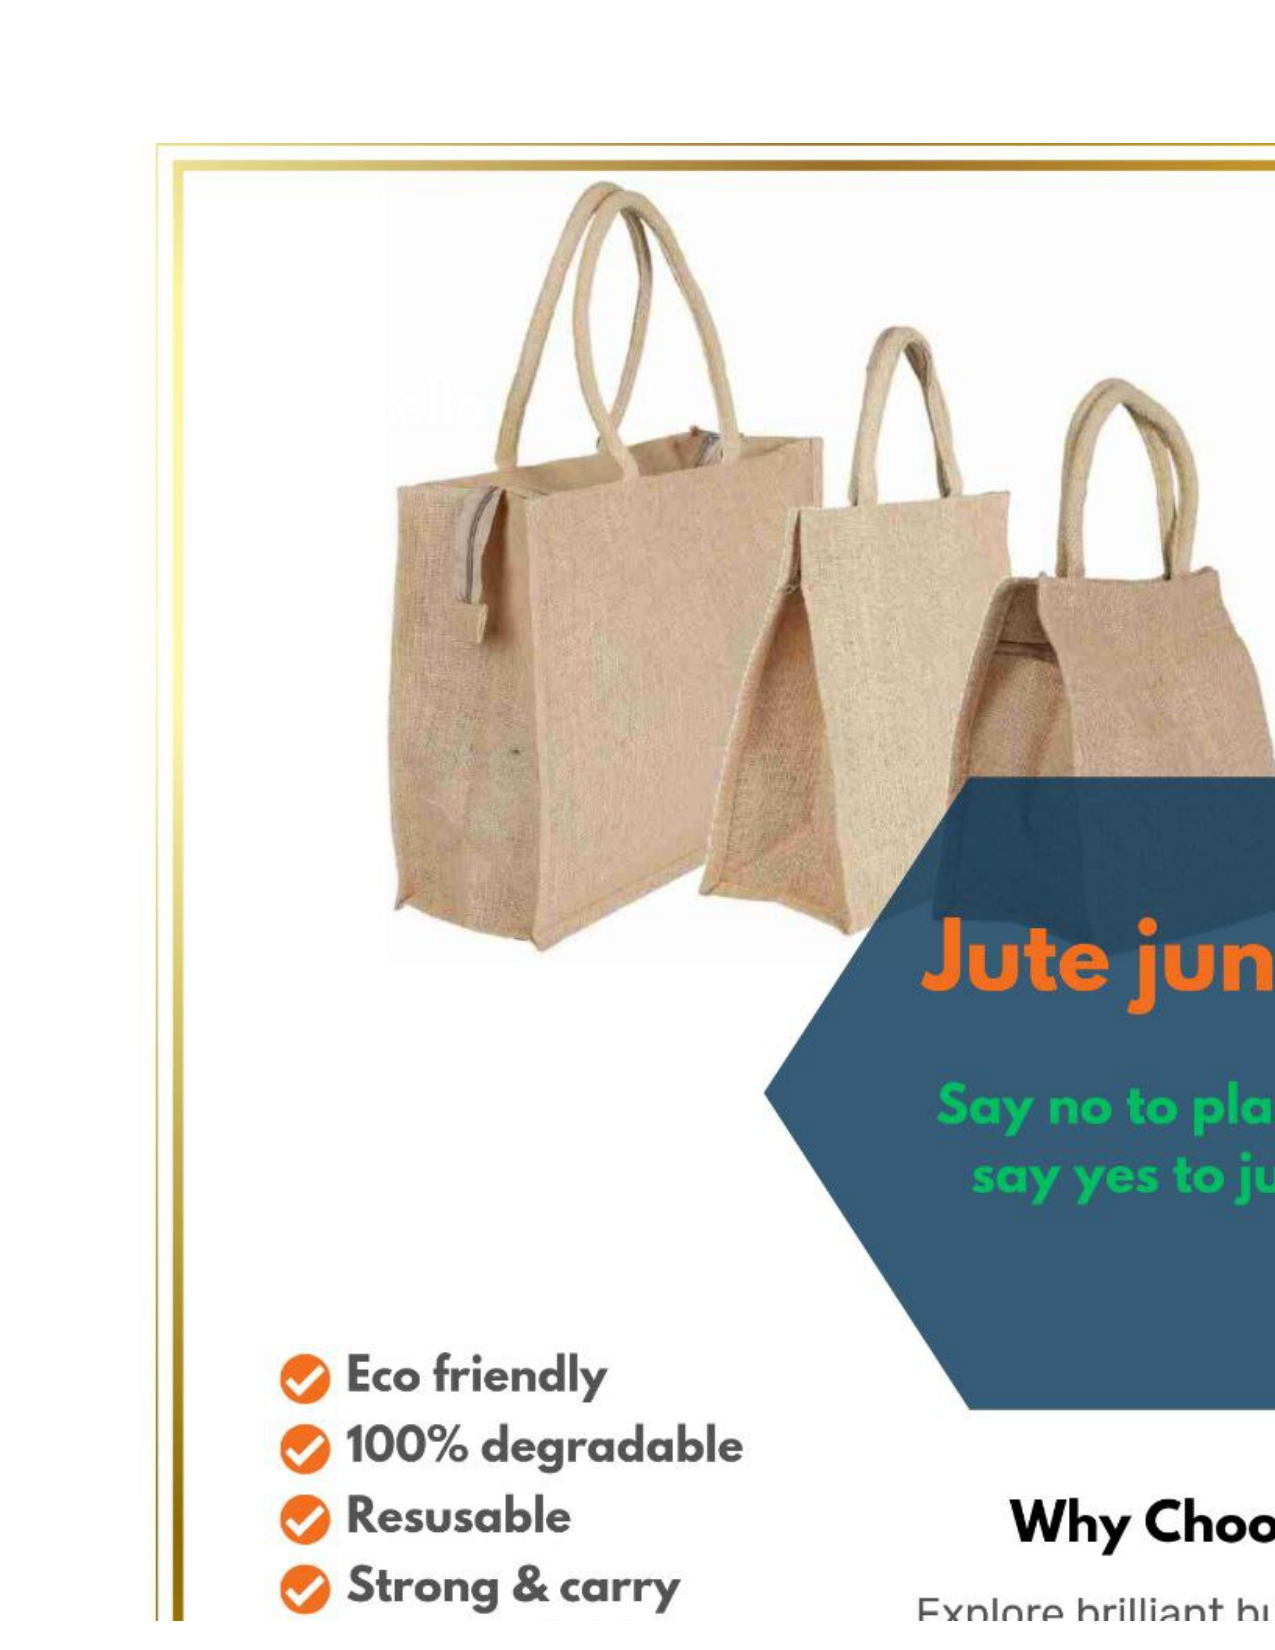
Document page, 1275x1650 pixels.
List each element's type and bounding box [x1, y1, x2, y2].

picture [139, 143, 1275, 1621]
